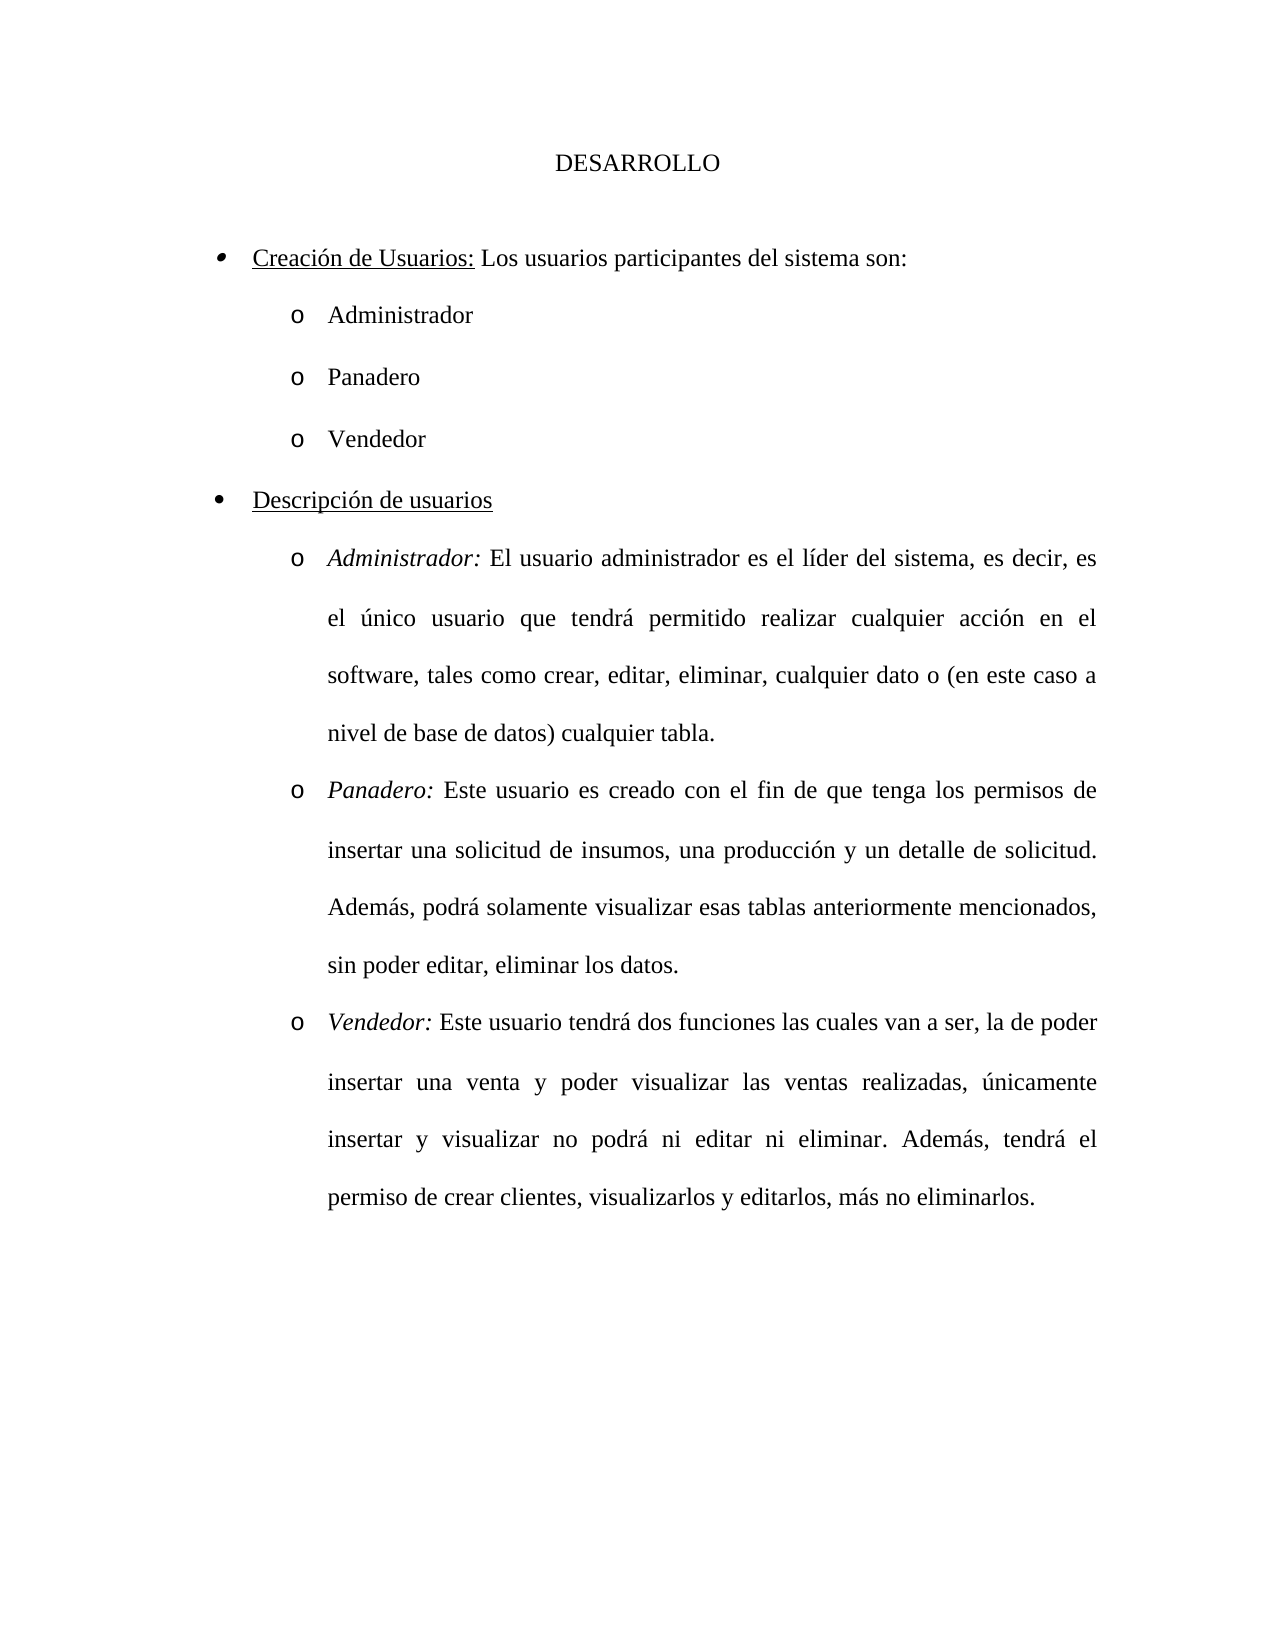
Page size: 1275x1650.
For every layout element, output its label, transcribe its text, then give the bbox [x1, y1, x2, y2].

list Vendedor [290, 424, 1098, 455]
list Administrador: El usuario administrador es el líder del sistema, es decir, es el único usuario que tendrá permitido realizar cualquier acción en el software, tales como crear, editar, eliminar, cualquier dato o (en este caso a nivel de base de datos) cualquier tabla. [290, 543, 1098, 746]
text DESARROLLO [177, 148, 1098, 176]
list Panadero: Este usuario es creado con el fin de que tenga los permisos de insertar una solicitud de insumos, una producción y un detalle de solicitud. Además, podrá solamente visualizar esas tablas anteriormente mencionados, sin poder editar, eliminar los datos. [290, 775, 1098, 978]
list Administrador [290, 301, 1098, 331]
list Vendedor: Este usuario tendrá dos funciones las cuales van a ser, la de poder insertar una venta y poder visualizar las ventas realizadas, únicamente insertar y visualizar no podrá ni editar ni eliminar. Además, tendrá el permiso de crear clientes, visualizarlos y editarlos, más no eliminarlos. [290, 1007, 1098, 1211]
list Creación de Usuarios: Los usuarios participantes del sistema son: [215, 243, 1098, 272]
list Descripción de usuarios [215, 486, 1098, 514]
list Panadero [290, 362, 1098, 393]
